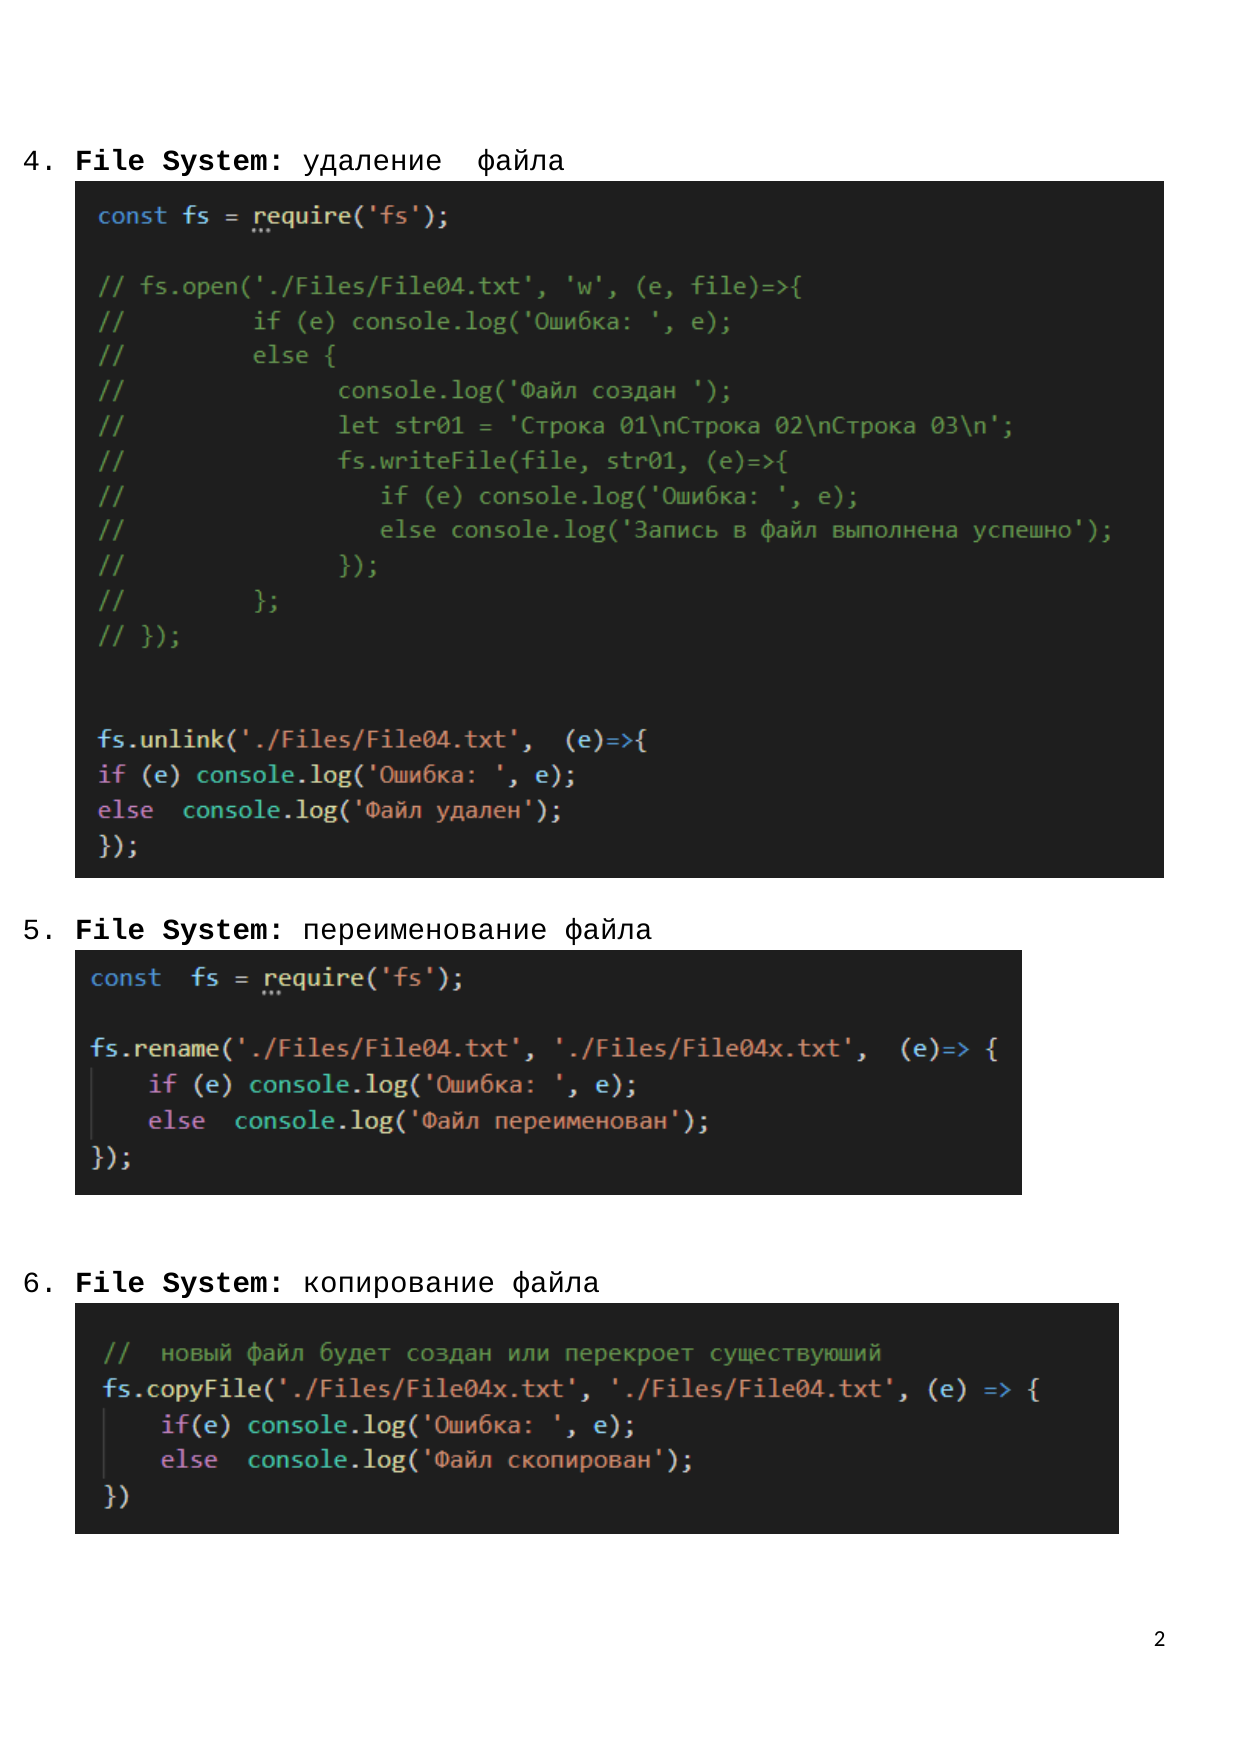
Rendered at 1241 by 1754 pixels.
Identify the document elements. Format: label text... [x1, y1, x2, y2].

list File System: переименование файла [75, 915, 1165, 948]
list File System: удаление файла [75, 146, 1165, 179]
list File System: копирование файла [75, 1268, 1165, 1301]
picture [75, 1303, 1119, 1534]
picture [75, 950, 1022, 1195]
picture [75, 181, 1164, 878]
